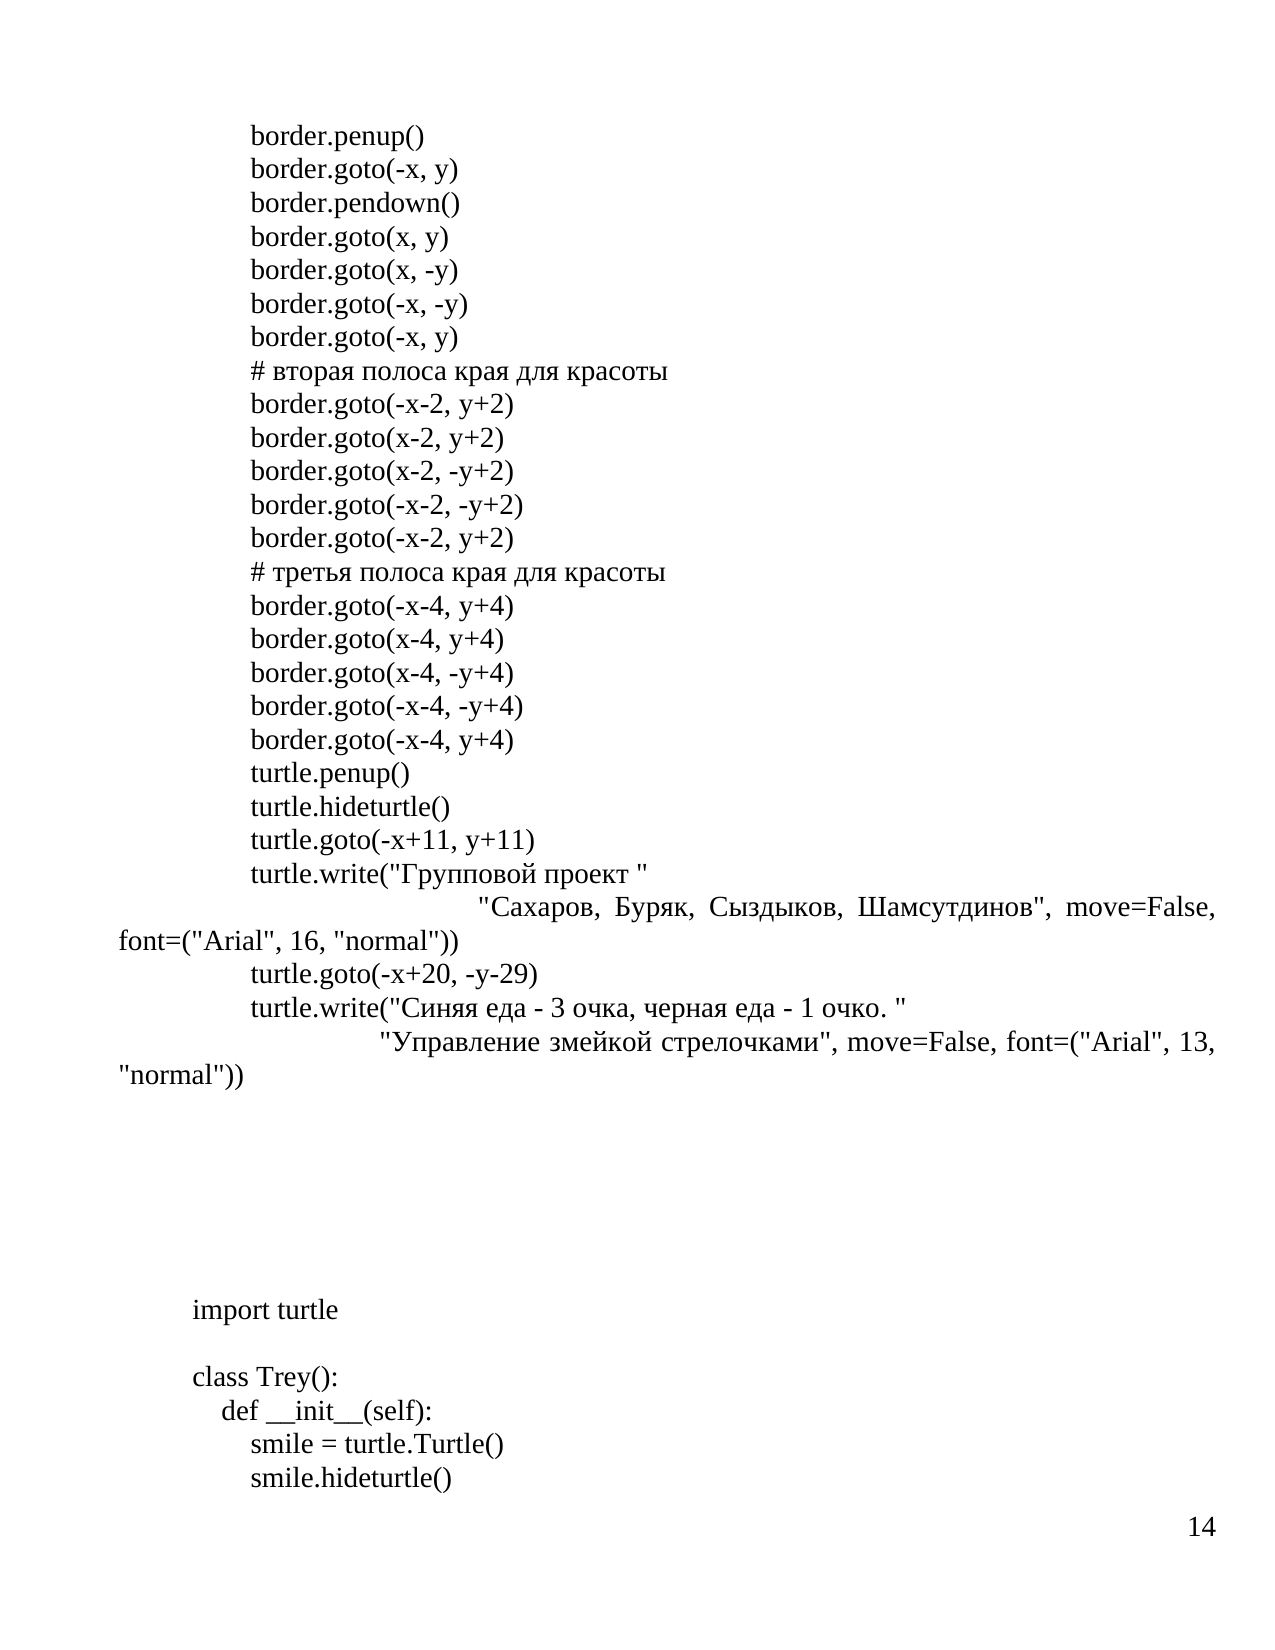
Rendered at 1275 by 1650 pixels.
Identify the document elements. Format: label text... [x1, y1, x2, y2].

text border.goto(-x, -y) [118, 286, 1216, 319]
text turtle.goto(-x+20, -y-29) [118, 957, 1216, 990]
text turtle.write("Групповой проект " [118, 856, 1216, 889]
text "Сахаров, Буряк, Сыздыков, Шамсутдинов", move=False, font=("Arial", 16, "normal")) [118, 889, 1216, 957]
text border.goto(x, y) [118, 219, 1216, 252]
text turtle.hideturtle() [118, 789, 1216, 822]
text border.goto(x-2, y+2) [118, 420, 1216, 453]
text def __init__(self): [118, 1393, 1216, 1426]
text class Trey(): [118, 1359, 1216, 1393]
text border.goto(-x-2, y+2) [118, 386, 1216, 420]
text import turtle [118, 1292, 1216, 1326]
text border.goto(-x-4, -y+4) [118, 688, 1216, 722]
text border.goto(x-4, -y+4) [118, 655, 1216, 688]
text # вторая полоса края для красоты [118, 353, 1216, 386]
text turtle.write("Синяя еда - 3 очка, черная еда - 1 очко. " [118, 990, 1216, 1024]
text # третья полоса края для красоты [118, 554, 1216, 588]
text border.goto(x-4, y+4) [118, 621, 1216, 655]
text turtle.penup() [118, 755, 1216, 789]
text border.goto(-x, y) [118, 319, 1216, 353]
text border.goto(-x-4, y+4) [118, 722, 1216, 755]
text border.goto(-x-2, -y+2) [118, 487, 1216, 521]
text border.pendown() [118, 185, 1216, 219]
text border.penup() [118, 118, 1216, 152]
text border.goto(x-2, -y+2) [118, 453, 1216, 487]
text turtle.goto(-x+11, y+11) [118, 822, 1216, 856]
text border.goto(x, -y) [118, 252, 1216, 286]
text border.goto(-x-4, y+4) [118, 588, 1216, 621]
text border.goto(-x, y) [118, 152, 1216, 185]
text smile.hideturtle() [118, 1460, 1216, 1493]
text border.goto(-x-2, y+2) [118, 521, 1216, 554]
text "Управление змейкой стрелочками", move=False, font=("Arial", 13, "normal")) [118, 1024, 1216, 1091]
text smile = turtle.Turtle() [118, 1426, 1216, 1460]
